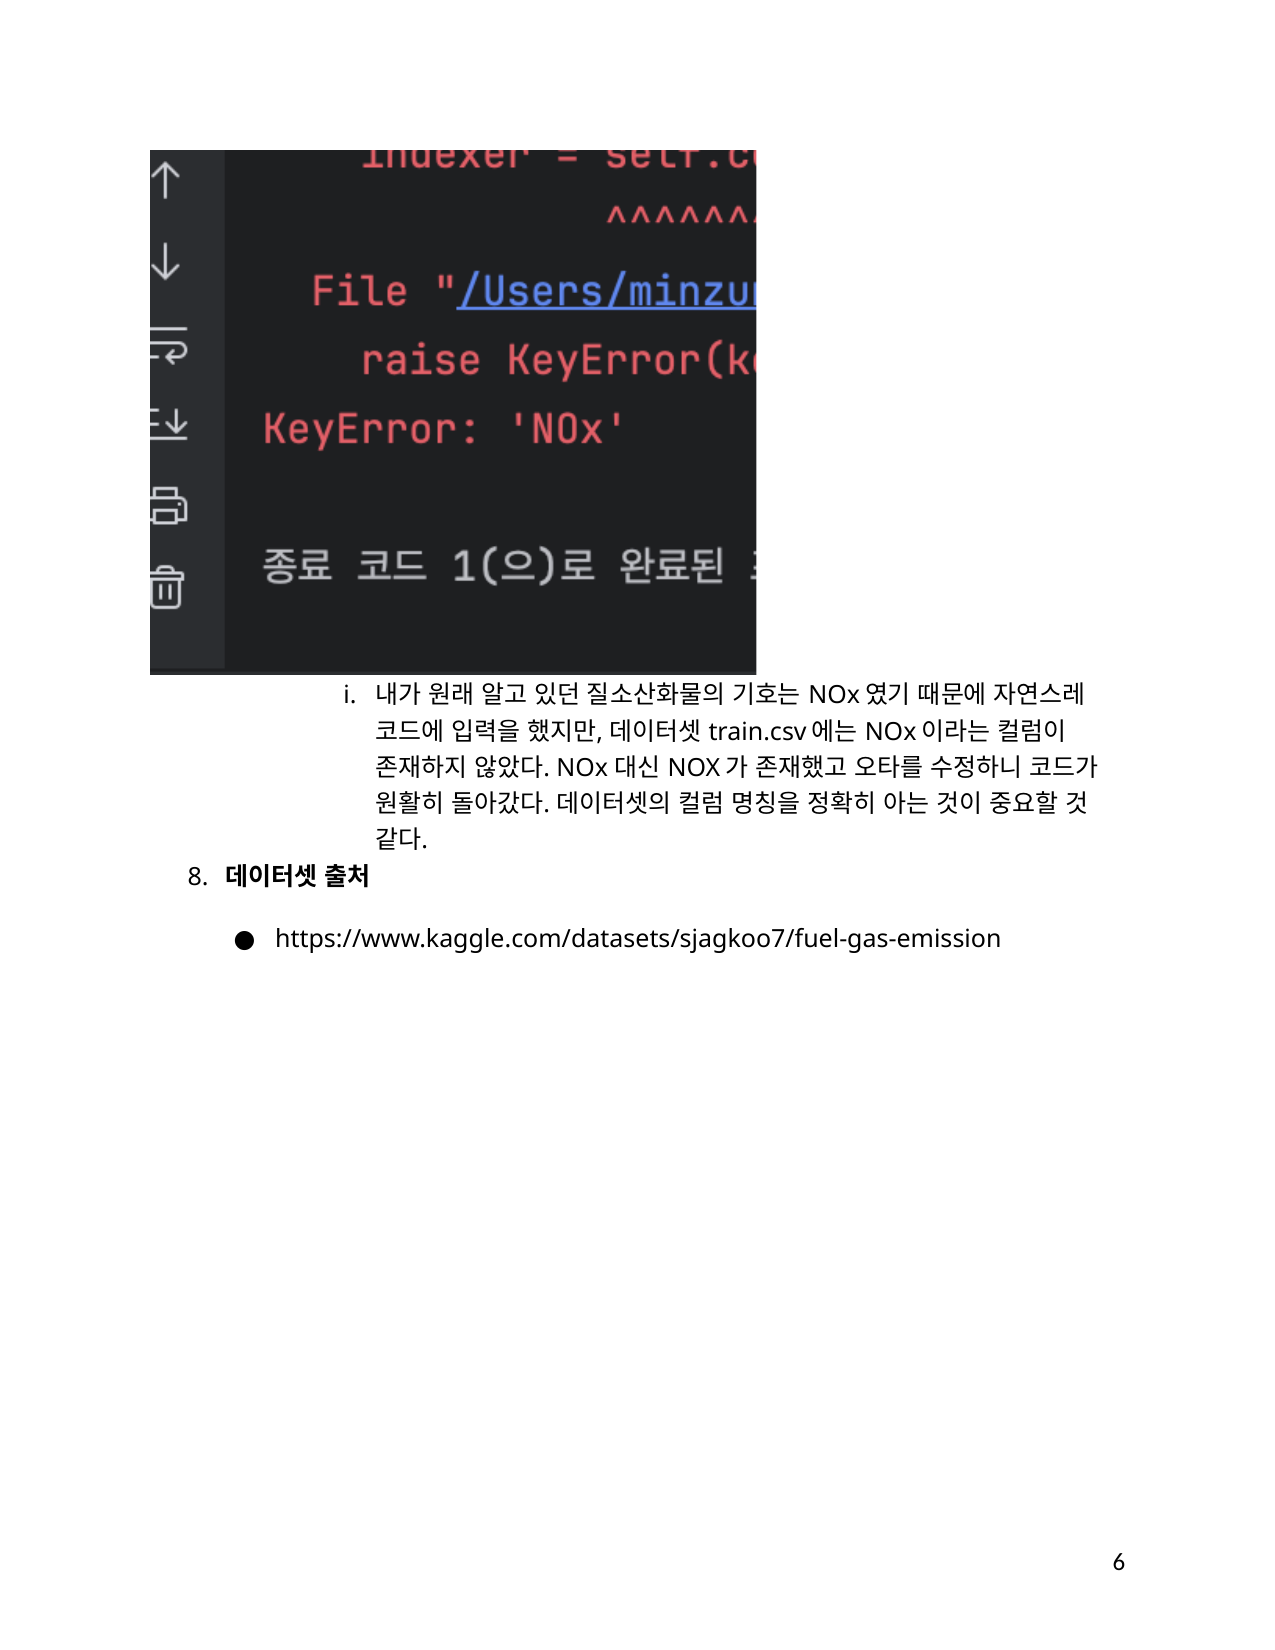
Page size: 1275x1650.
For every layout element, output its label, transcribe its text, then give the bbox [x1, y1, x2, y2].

list 데이터셋 출처 [187, 856, 1125, 892]
picture [150, 150, 757, 675]
list https://www.kaggle.com/datasets/sjagkoo7/fuel-gas-emission [233, 892, 1125, 961]
list 내가 원래 알고 있던 질소산화물의 기호는 NOx였기 때문에 자연스레 코드에 입력을 했지만, 데이터셋 train.csv에는 NOx이라는 컬럼이 존재하지 않았다. NOx 대신 NOX가 존재했고 오타를 수정하니 코드가 원활히 돌아갔다. 데이터셋의 컬럼 명칭을 정확히 아는 것이 중요할 것 같다. [356, 675, 1125, 856]
